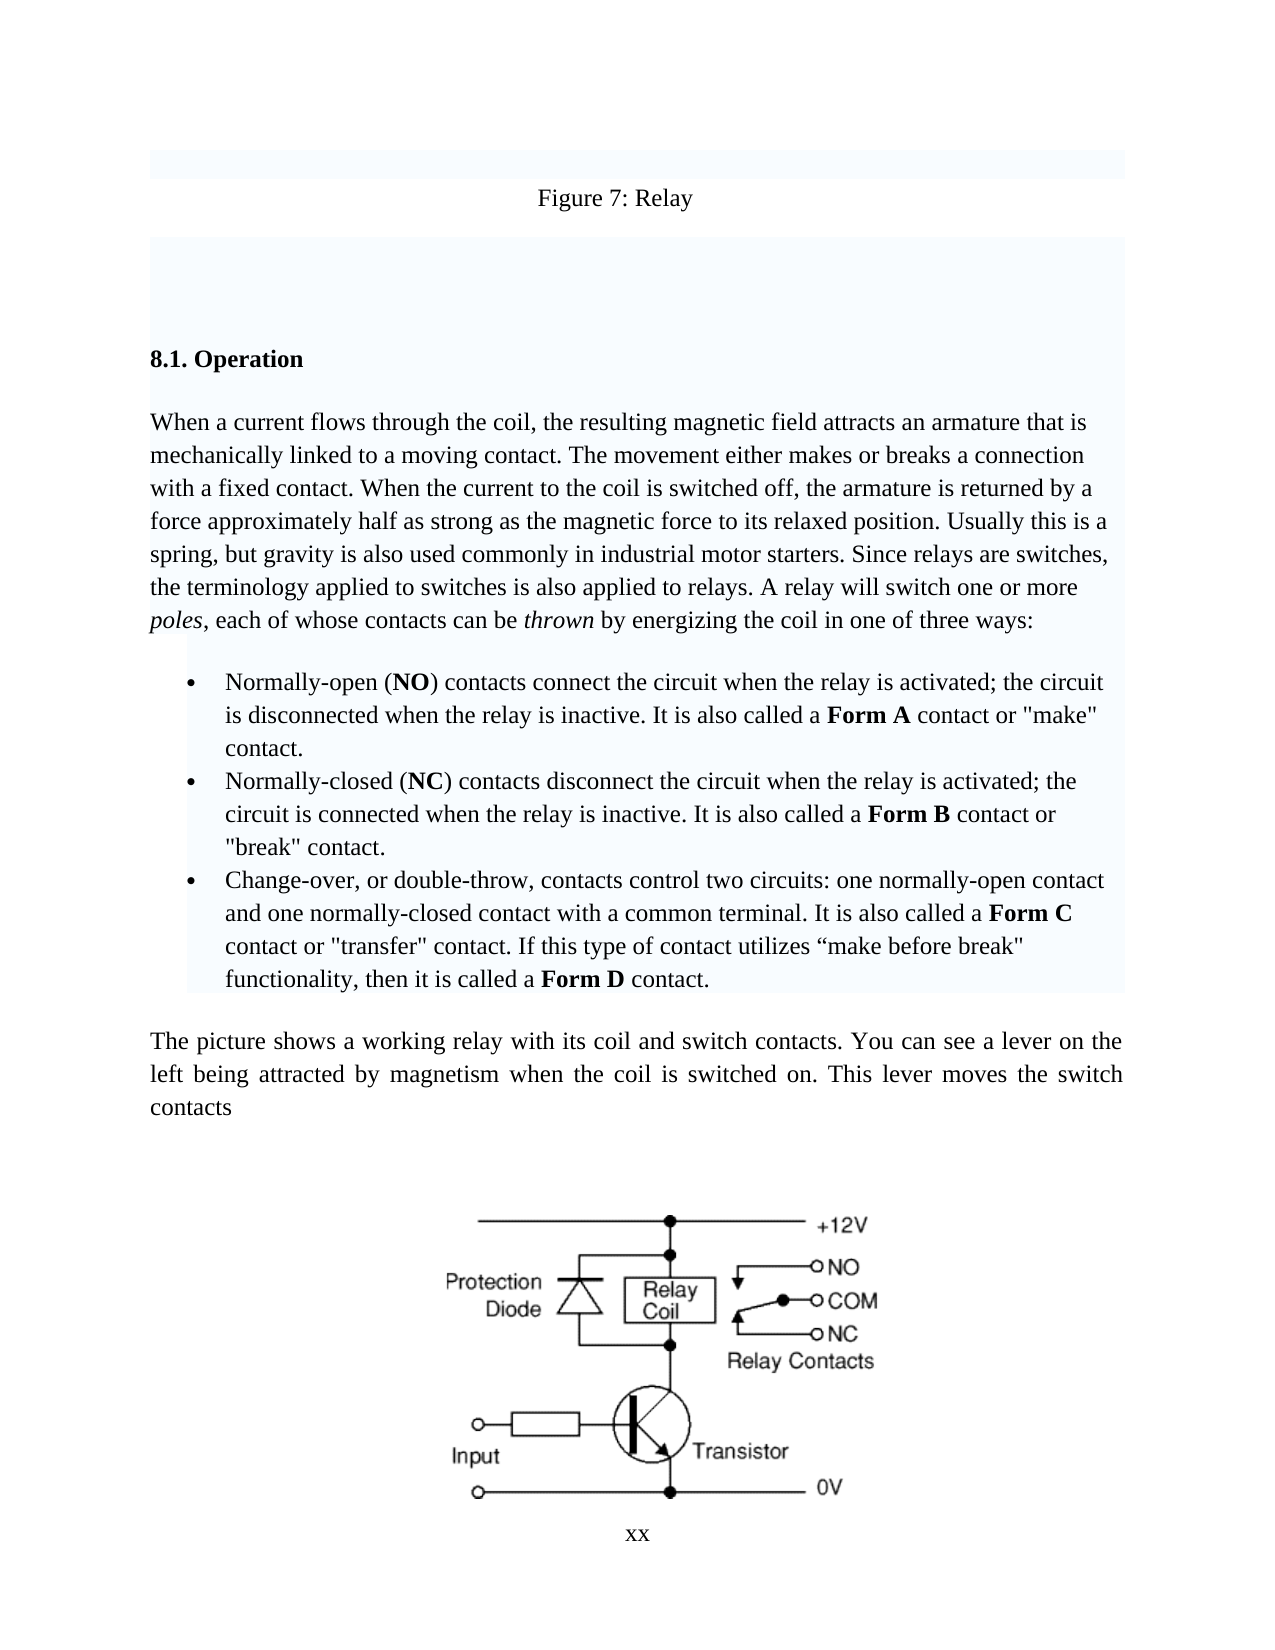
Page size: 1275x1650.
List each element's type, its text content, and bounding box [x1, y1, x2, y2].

text When a current flows through the coil, the resulting magnetic field attracts an armature that is mechanically linked to a moving contact. The movement either makes or breaks a connection with a fixed contact. When the current to the coil is switched off, the armature is returned by a force approximately half as strong as the magnetic force to its relaxed position. Usually this is a spring, but gravity is also used commonly in industrial motor starters. Since relays are switches, the terminology applied to switches is also applied to relays. A relay will switch one or more poles, each of whose contacts can be thrown by energizing the coil in one of three ways: [150, 407, 1125, 634]
subtitle 8.1. Operation [150, 344, 1125, 373]
picture [446, 1215, 879, 1499]
list Normally-closed (NC) contacts disconnect the circuit when the relay is activated; the circuit is connected when the relay is inactive. It is also called a Form B contact or "break" contact. [187, 766, 1125, 861]
text The picture shows a working relay with its coil and switch contacts. You can see a lever on the left being attracted by magnetism when the coil is switched on. This lever moves the switch contacts [150, 1026, 1125, 1121]
list Change-over, or double-throw, contacts control two circuits: one normally-open contact and one normally-closed contact with a common terminal. It is also called a Form C contact or "transfer" contact. If this type of contact utilizes “make before break" functionality, then it is called a Form D contact. [187, 865, 1125, 993]
list Normally-open (NO) contacts connect the circuit when the relay is activated; the circuit is disconnected when the relay is inactive. It is also called a Form A contact or "make" contact. [187, 667, 1125, 762]
text Figure 7: Relay [150, 183, 1125, 212]
